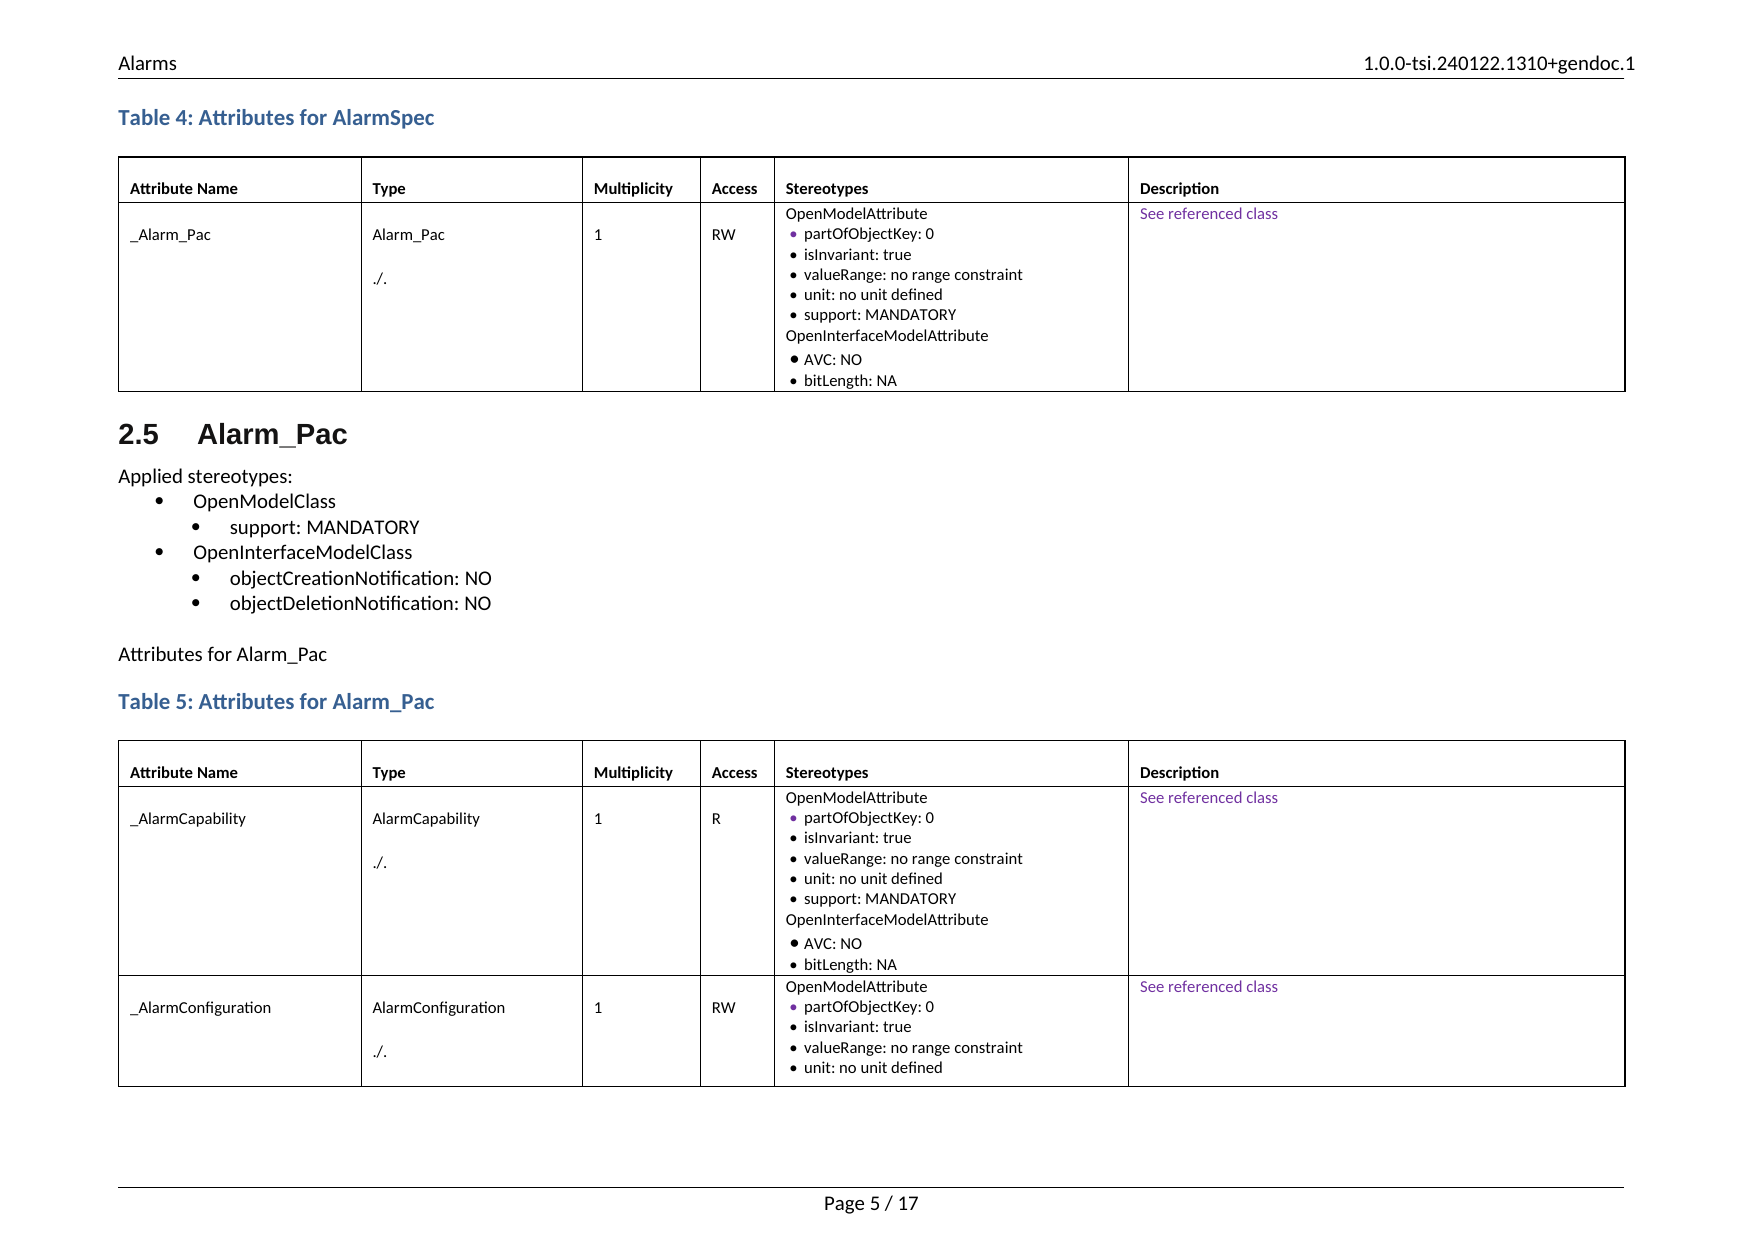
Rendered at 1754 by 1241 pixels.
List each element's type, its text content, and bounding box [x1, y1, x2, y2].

list objectCreationNotification: NO [192, 565, 1624, 590]
table_cell See referenced class [1129, 787, 1624, 975]
list OpenModelClass [156, 488, 1624, 514]
table_cell 1 [583, 787, 700, 975]
table_cell 1 [583, 976, 700, 1086]
table_cell RW [701, 203, 774, 391]
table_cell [775, 976, 1128, 1086]
list support: MANDATORY [192, 514, 1624, 539]
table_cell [1129, 976, 1624, 1086]
table_cell RW [701, 976, 774, 1086]
list objectDeletionNotification: NO [192, 590, 1624, 616]
table_header Description [1129, 158, 1624, 202]
table_cell R [701, 787, 774, 975]
list OpenInterfaceModelClass [156, 539, 1624, 565]
table_cell 1 [583, 203, 700, 391]
table_header Stereotypes [775, 158, 1128, 202]
table_cell See referenced class [1129, 203, 1624, 391]
table_header Attribute Name [119, 158, 361, 202]
table_cell AlarmCapability ./. [362, 787, 582, 975]
table_header Multiplicity [583, 741, 700, 786]
table_header Multiplicity [583, 158, 700, 202]
table_header Type [362, 158, 582, 202]
table_cell _AlarmConfiguration [119, 976, 361, 1086]
table_cell _Alarm_Pac [119, 203, 361, 391]
table_header Attribute Name [119, 741, 361, 786]
subtitle Alarm_Pac [118, 417, 1624, 451]
table_header Access [701, 158, 774, 202]
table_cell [362, 976, 582, 1086]
table_header Stereotypes [775, 741, 1128, 786]
table_header Description [1129, 741, 1624, 786]
table_header Access [701, 741, 774, 786]
table_cell _AlarmCapability [119, 787, 361, 975]
table_cell Alarm_Pac ./. [362, 203, 582, 391]
text Attributes for Alarm_Pac [118, 641, 1624, 666]
table_header Type [362, 741, 582, 786]
text Applied stereotypes: [118, 463, 1624, 488]
